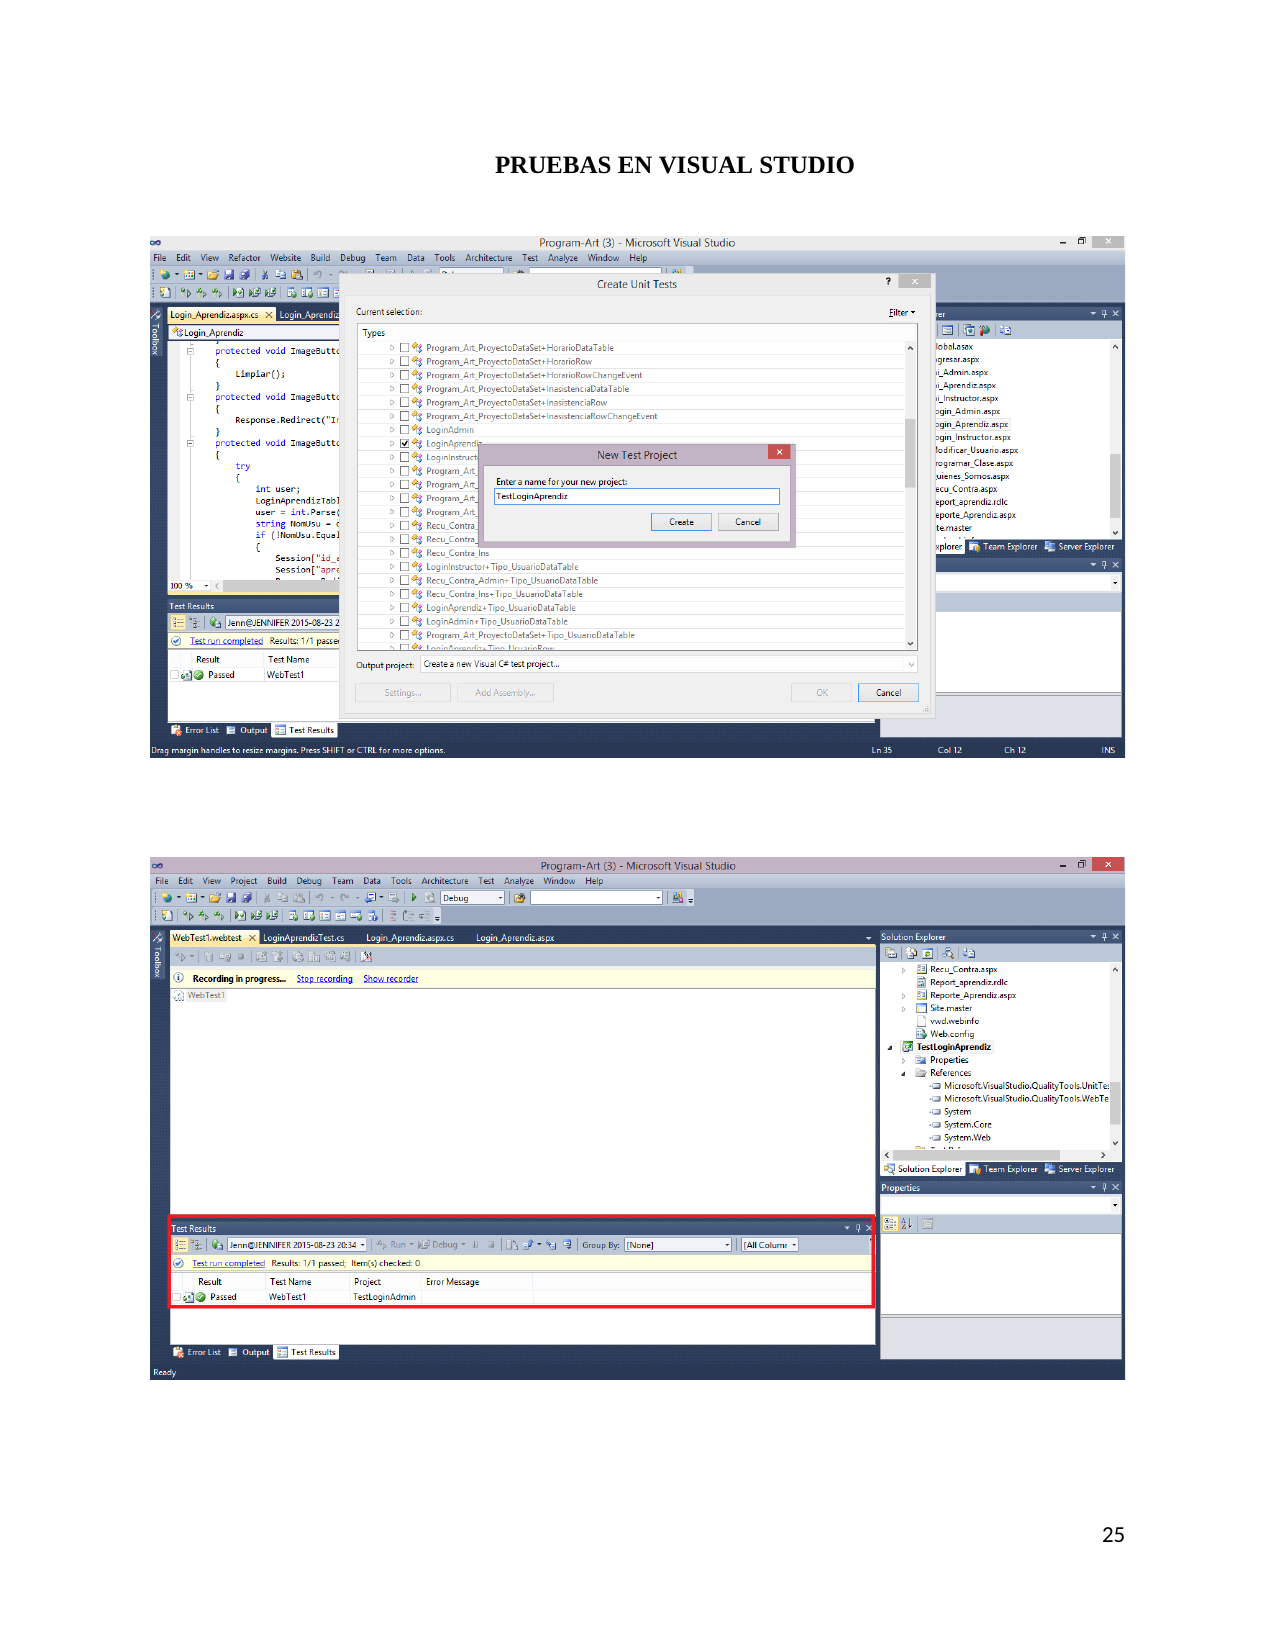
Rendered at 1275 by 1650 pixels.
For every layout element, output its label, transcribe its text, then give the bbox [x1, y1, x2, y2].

picture [150, 236, 1125, 758]
list PRUEBAS EN VISUAL STUDIO [225, 150, 1125, 179]
picture [150, 857, 1125, 1380]
